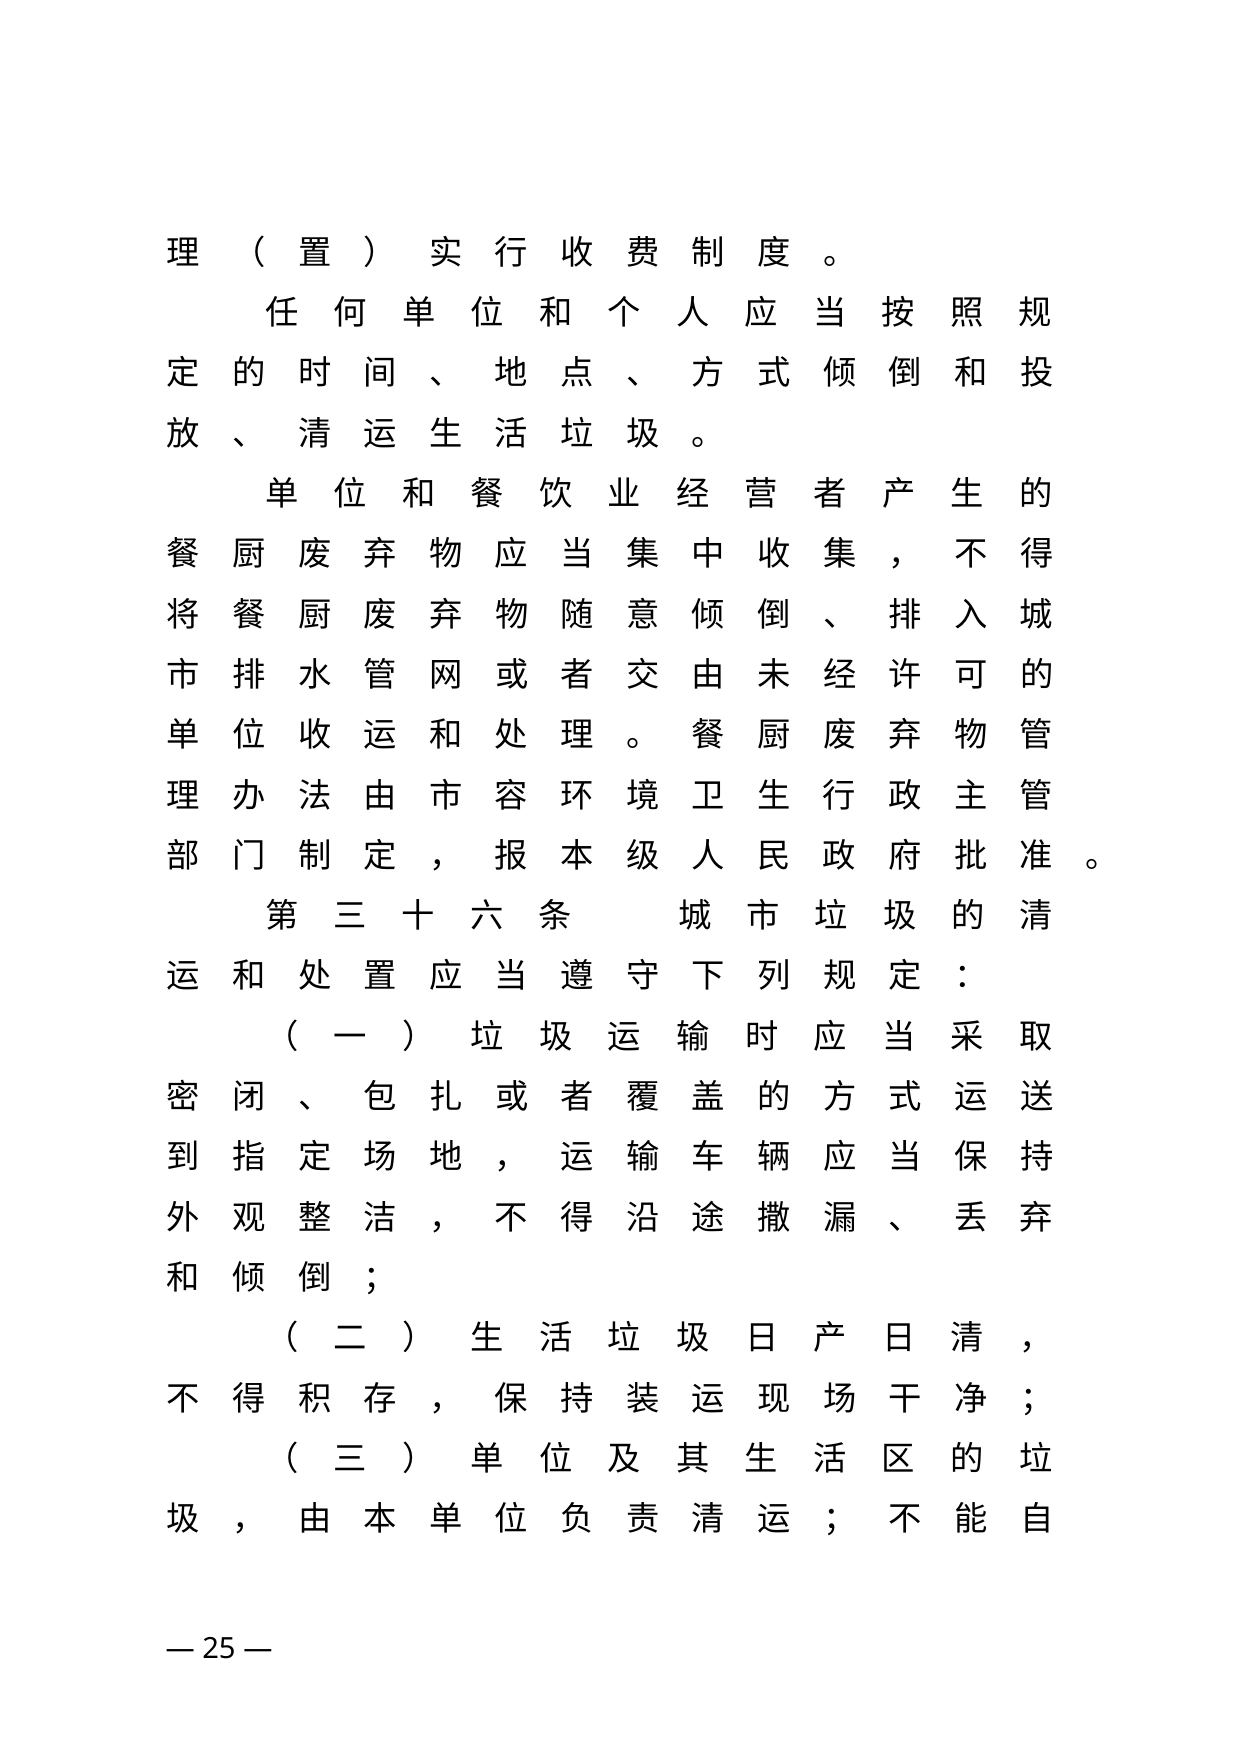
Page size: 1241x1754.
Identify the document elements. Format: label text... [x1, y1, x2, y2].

text （一）垃圾运输时应当采取密闭、包扎或者覆盖的方式运送到指定场地，运输车辆应当保持外观整洁，不得沿途撒漏、丢弃和倾倒； [167, 1003, 1085, 1305]
text （二）生活垃圾日产日清，不得积存，保持装运现场干净； [167, 1305, 1085, 1426]
text 任何单位和个人应当按照规定的时间、地点、方式倾倒和投放、清运生活垃圾。 [167, 280, 1085, 461]
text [167, 219, 1085, 280]
text 第三十六条 城市垃圾的清运和处置应当遵守下列规定： [167, 883, 1085, 1003]
text 单位和餐饮业经营者产生的餐厨废弃物应当集中收集，不得将餐厨废弃物随意倾倒、排入城市排水管网或者交由未经许可的单位收运和处理。餐厨废弃物管理办法由市容环境卫生行政主管部门制定，报本级人民政府批准。 [167, 461, 1085, 883]
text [167, 1426, 1085, 1546]
